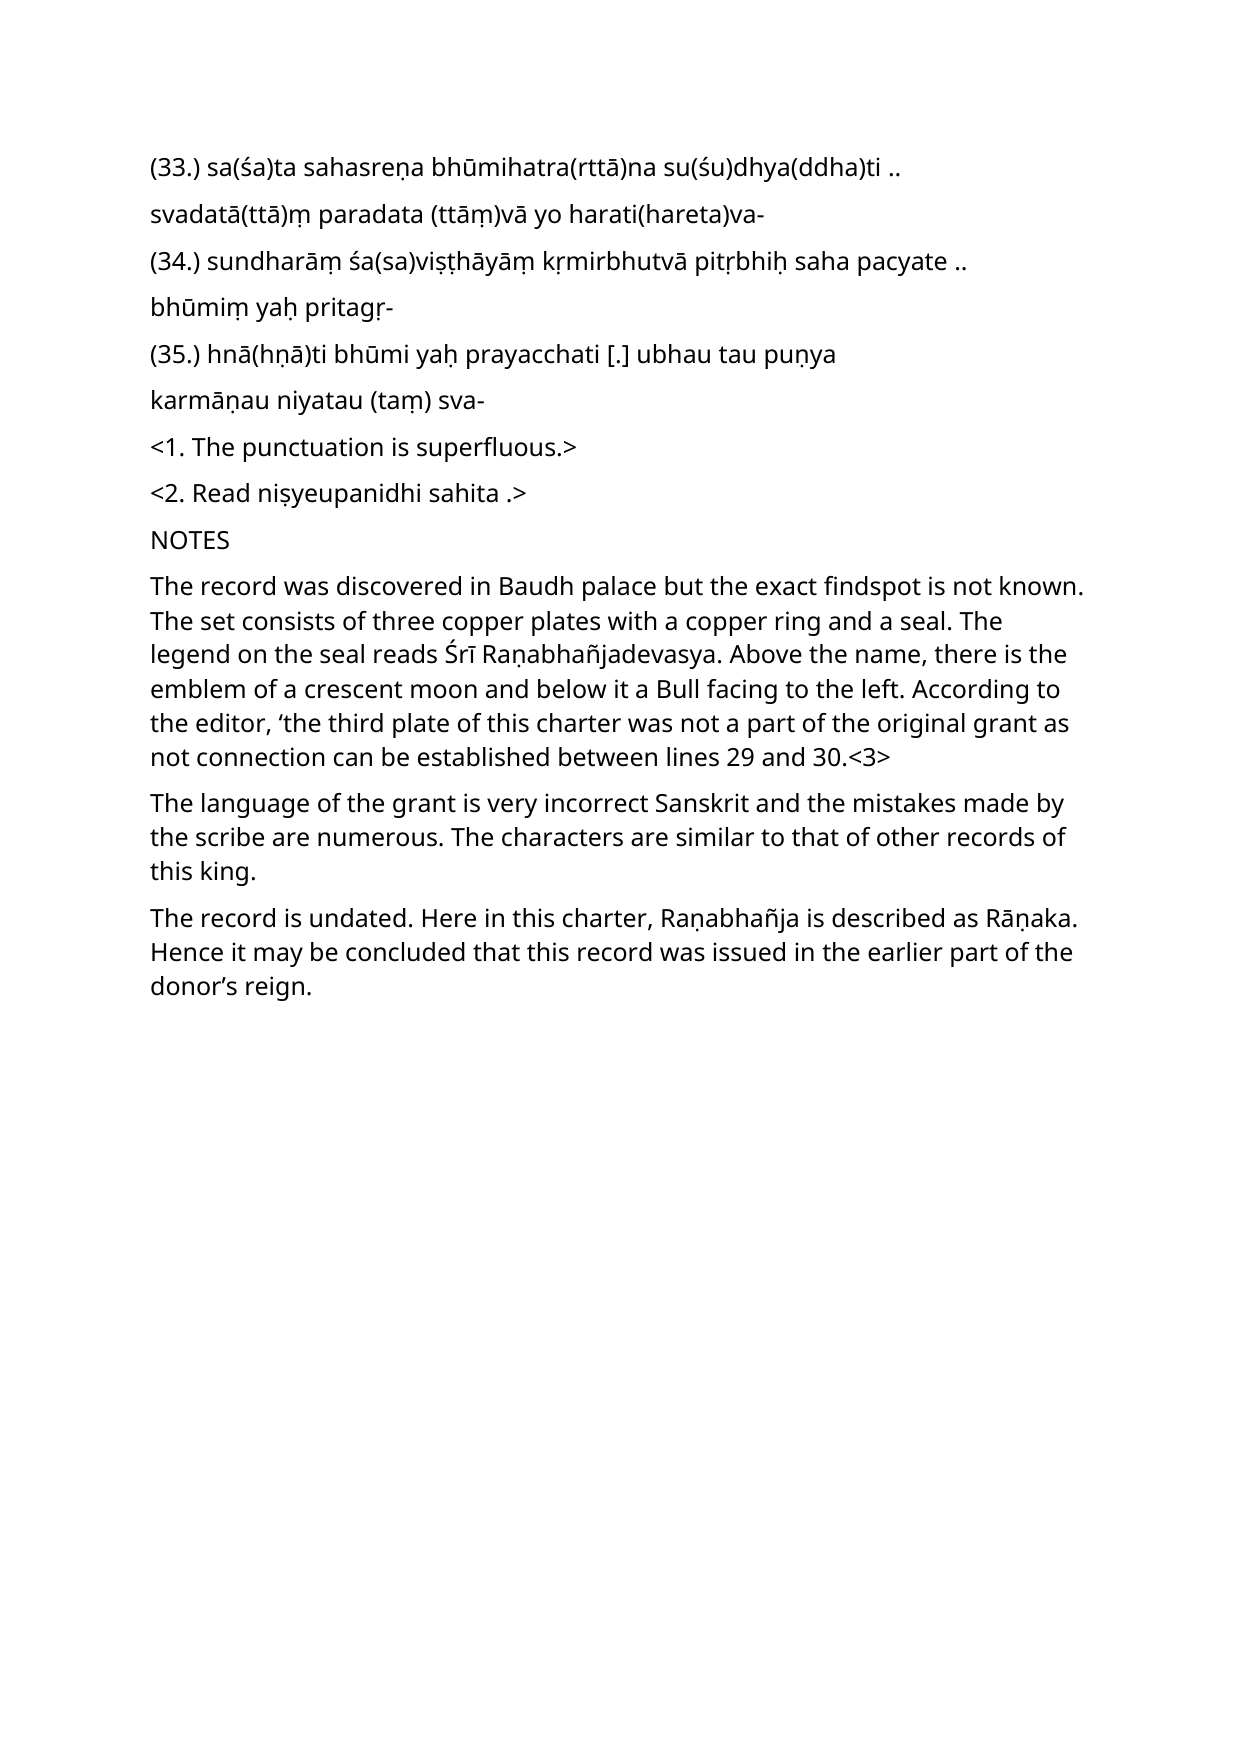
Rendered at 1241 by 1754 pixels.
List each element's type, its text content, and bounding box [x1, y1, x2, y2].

text bhūmiṃ yaḥ pritagṛ- [150, 290, 1090, 324]
text (34.) sundharāṃ śa(sa)viṣṭhāyāṃ kṛmirbhutvā pitṛbhiḥ saha pacyate .. [150, 243, 1090, 277]
text The record is undated. Here in this charter, Raṇabhañja is described as Rāṇaka. Hence it may be concluded that this record was issued in the earlier part of the donor’s reign. [150, 901, 1090, 1003]
text NOTES [150, 522, 1090, 557]
text <1. The punctuation is superfluous.> [150, 429, 1090, 463]
text <2. Read niṣyeupanidhi sahita .> [150, 476, 1090, 510]
text The record was discovered in Baudh palace but the exact findspot is not known. The set consists of three copper plates with a copper ring and a seal. The legend on the seal reads Śrī Raṇabhañjadevasya. Above the name, there is the emblem of a crescent moon and below it a Bull facing to the left. According to the editor, ‘the third plate of this charter was not a part of the original grant as not connection can be established between lines 29 and 30.<3> [150, 569, 1090, 773]
text The language of the grant is very incorrect Sanskrit and the mistakes made by the scribe are numerous. The characters are similar to that of other records of this king. [150, 786, 1090, 888]
text (33.) sa(śa)ta sahasreṇa bhūmihatra(rttā)na su(śu)dhya(ddha)ti .. [150, 150, 1090, 184]
text svadatā(ttā)ṃ paradata (ttāṃ)vā yo harati(hareta)va- [150, 197, 1090, 231]
text karmāṇau niyatau (taṃ) sva- [150, 383, 1090, 417]
text (35.) hnā(hṇā)ti bhūmi yaḥ prayacchati [.] ubhau tau puṇya [150, 336, 1090, 370]
